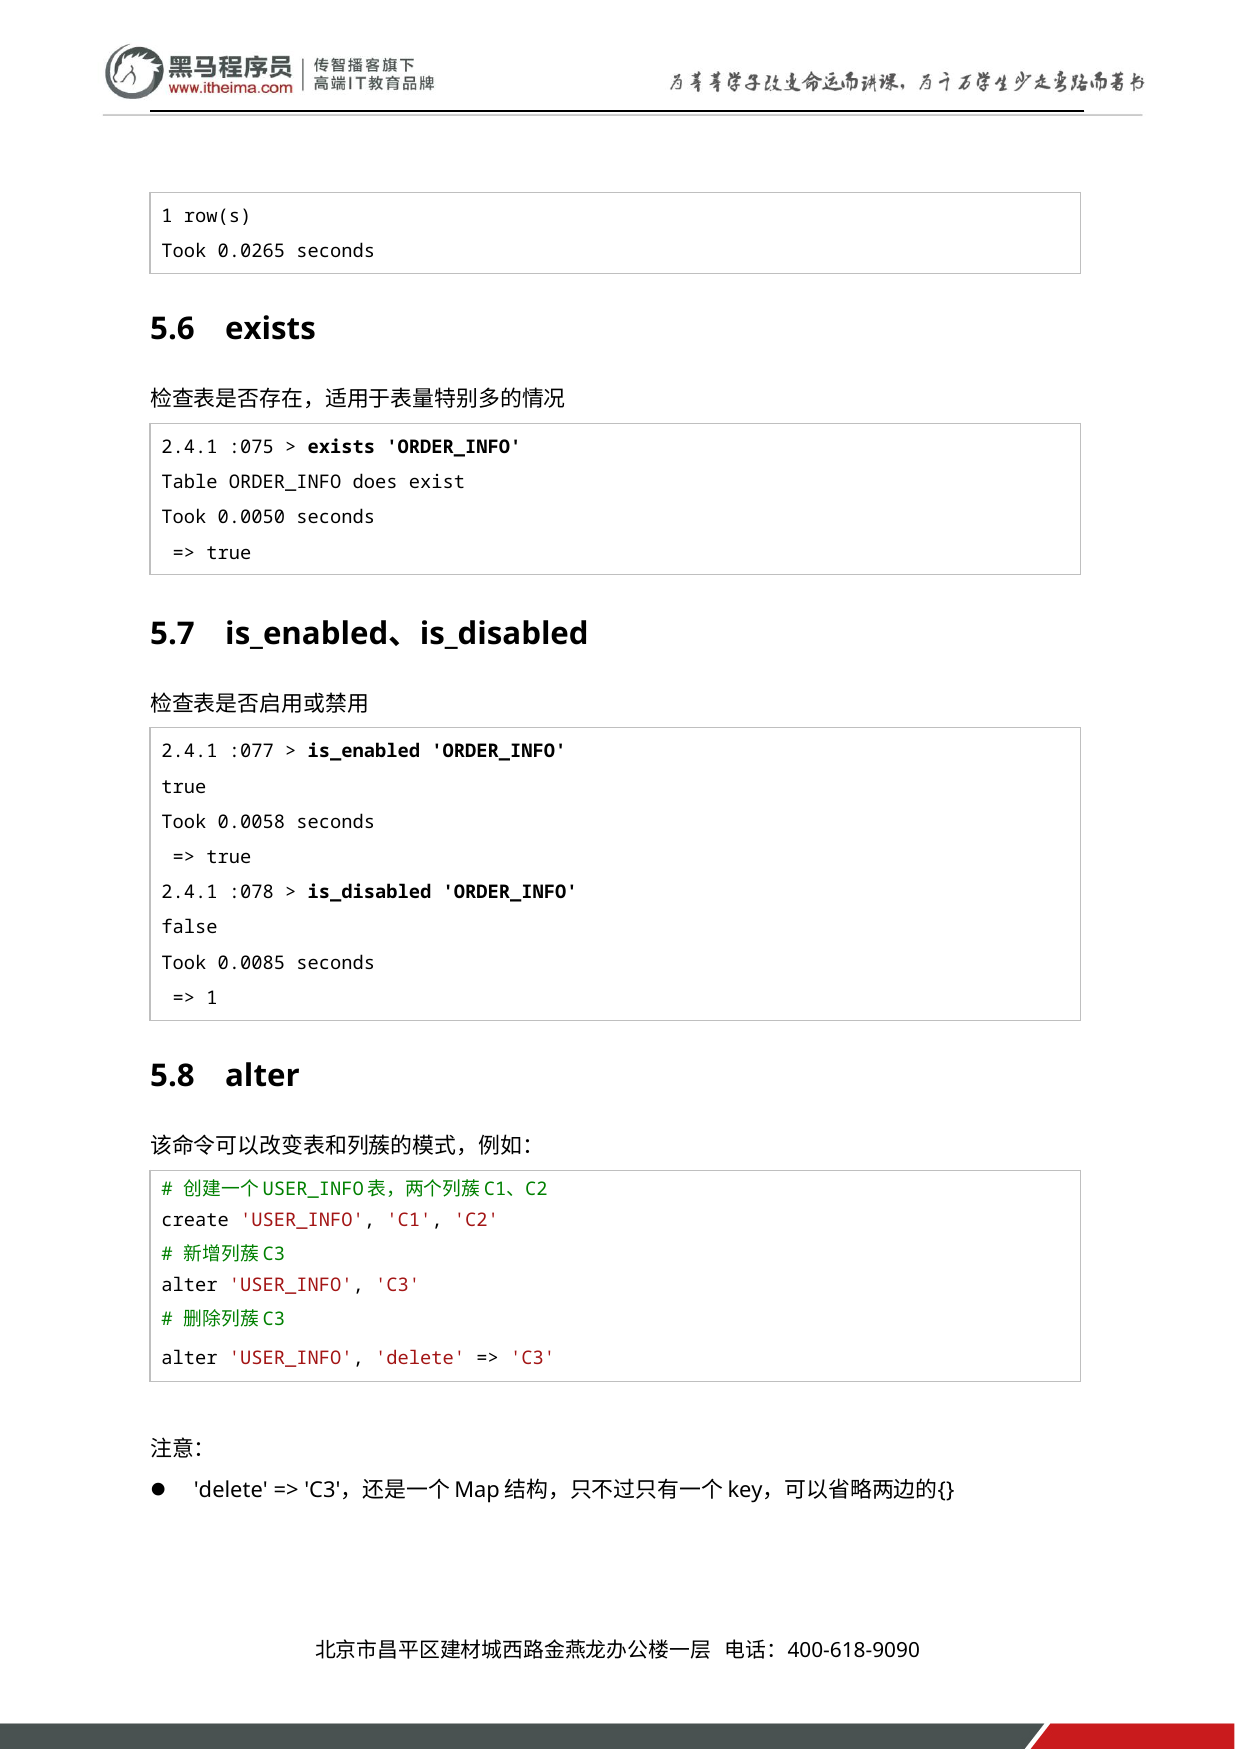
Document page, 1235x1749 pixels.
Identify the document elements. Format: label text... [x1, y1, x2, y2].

text 该命令可以改变表和列蔟的模式，例如： [150, 1128, 1084, 1160]
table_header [151, 193, 1080, 273]
subtitle exists [150, 306, 1084, 349]
picture [0, 0, 1235, 123]
text 检查表是否启用或禁用 [150, 686, 1084, 717]
table_header 2.4.1 :077 > is_enabled 'ORDER_INFO' true Took 0.0058 seconds => true 2.4.1 :078 > is_disabled 'ORDER_INFO' false Took 0.0085 seconds => 1 [151, 728, 1080, 1019]
subtitle is_enabled、is_disabled [150, 608, 1084, 653]
subtitle alter [150, 1053, 1084, 1096]
text 注意： [150, 1431, 1084, 1462]
picture [0, 1664, 1235, 1749]
table_header # 创建一个USER_INFO表，两个列蔟C1、C2 create 'USER_INFO', 'C1', 'C2' # 新增列蔟C3 alter 'USER_INFO', 'C3' # 删除列蔟C3 alter 'USER_INFO', 'delete' => 'C3' [151, 1171, 1080, 1381]
list 'delete' => 'C3'，还是一个Map结构，只不过只有一个key，可以省略两边的{} [150, 1472, 1084, 1504]
table_header 2.4.1 :075 > exists 'ORDER_INFO' Table ORDER_INFO does exist Took 0.0050 seconds => true [151, 424, 1080, 574]
text 检查表是否存在，适用于表量特别多的情况 [150, 381, 1084, 413]
